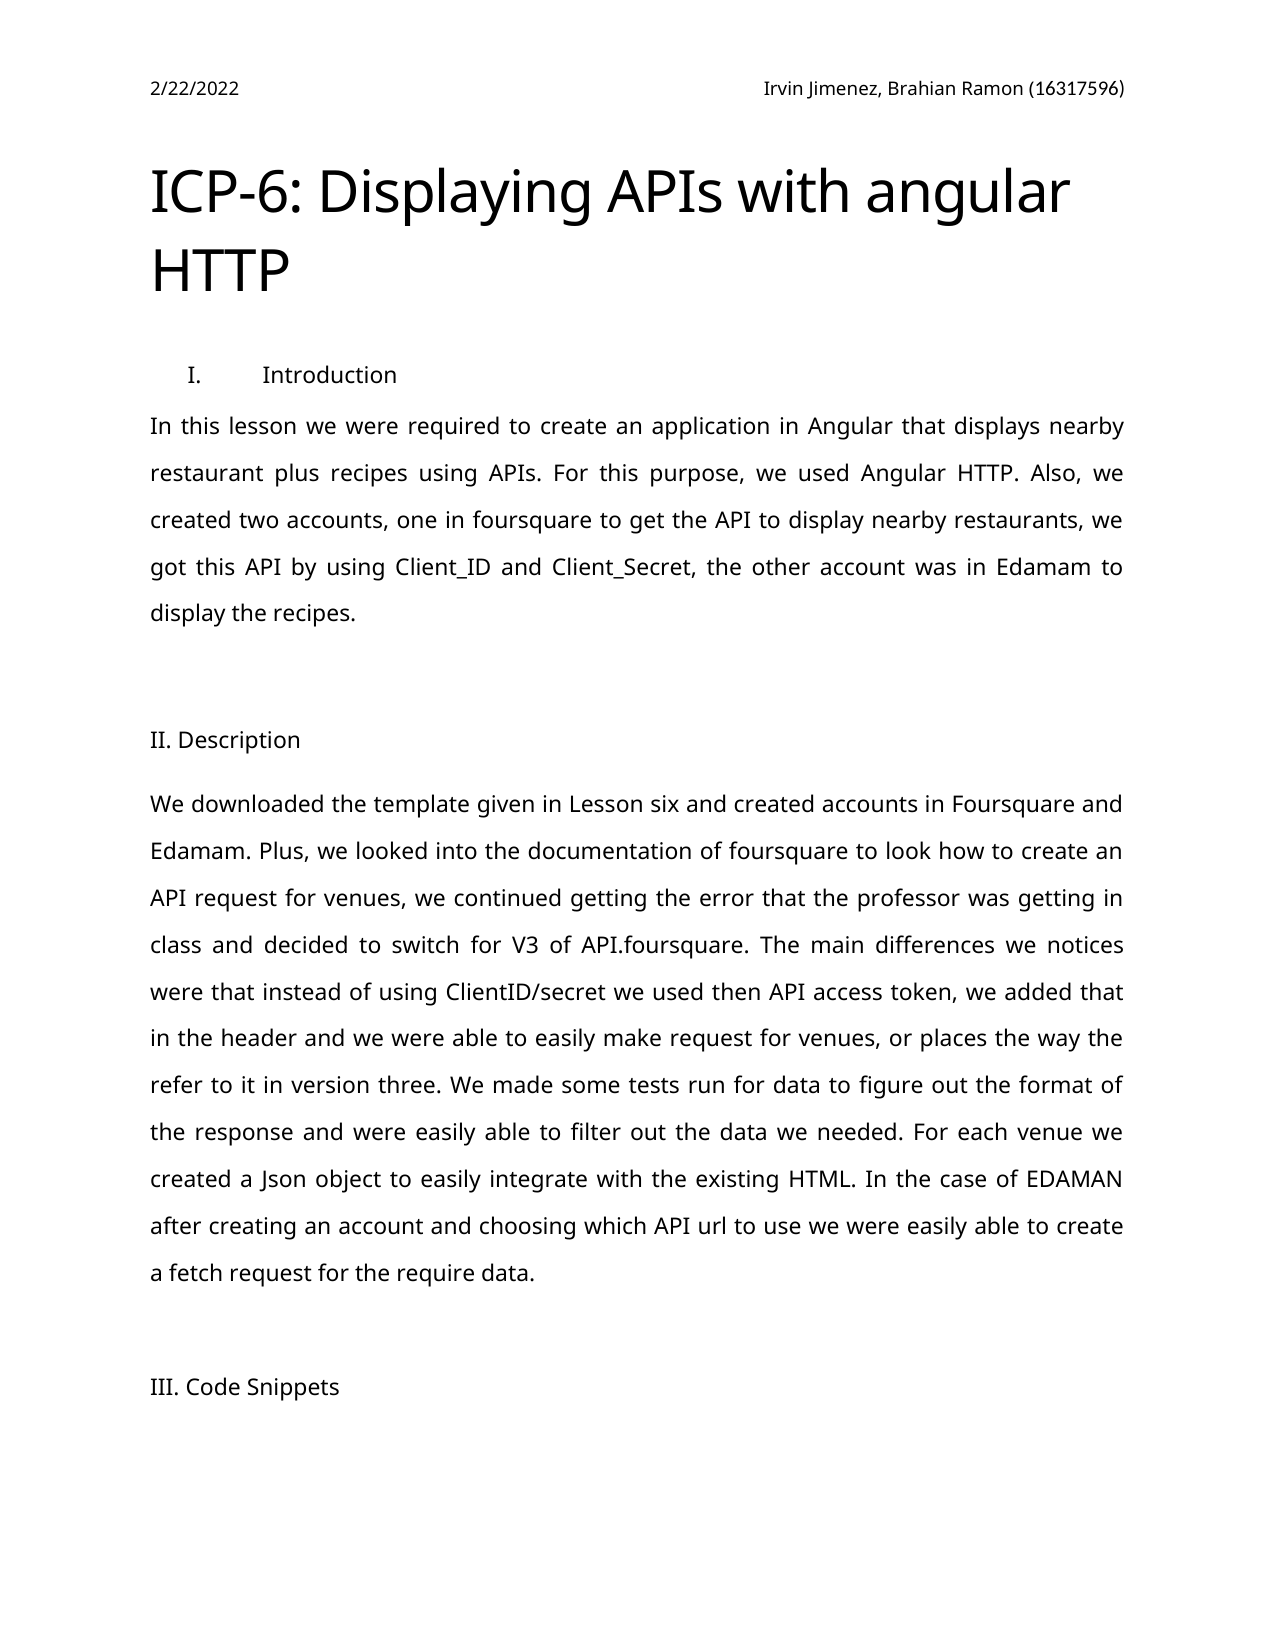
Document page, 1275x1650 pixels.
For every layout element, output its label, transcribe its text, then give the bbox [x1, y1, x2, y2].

text We downloaded the template given in Lesson six and created accounts in Foursquare and Edamam. Plus, we looked into the documentation of foursquare to look how to create an API request for venues, we continued getting the error that the professor was getting in class and decided to switch for V3 of API.foursquare. The main differences we notices were that instead of using ClientID/secret we used then API access token, we added that in the header and we were able to easily make request for venues, or places the way the refer to it in version three. We made some tests run for data to figure out the format of the response and were easily able to filter out the data we needed. For each venue we created a Json object to easily integrate with the existing HTML. In the case of EDAMAN after creating an account and choosing which API url to use we were easily able to create a fetch request for the require data. [150, 788, 1125, 1288]
text III. Code Snippets [150, 1371, 1125, 1402]
text In this lesson we were required to create an application in Angular that displays nearby restaurant plus recipes using APIs. For this purpose, we used Angular HTTP. Also, we created two accounts, one in foursquare to get the API to display nearby restaurants, we got this API by using Client_ID and Client_Secret, the other account was in Edamam to display the recipes. [150, 410, 1125, 628]
title ICP-6: Displaying APIs with angular HTTP [150, 150, 1125, 309]
text II. Description [150, 724, 1125, 756]
list Introduction [187, 359, 1125, 391]
